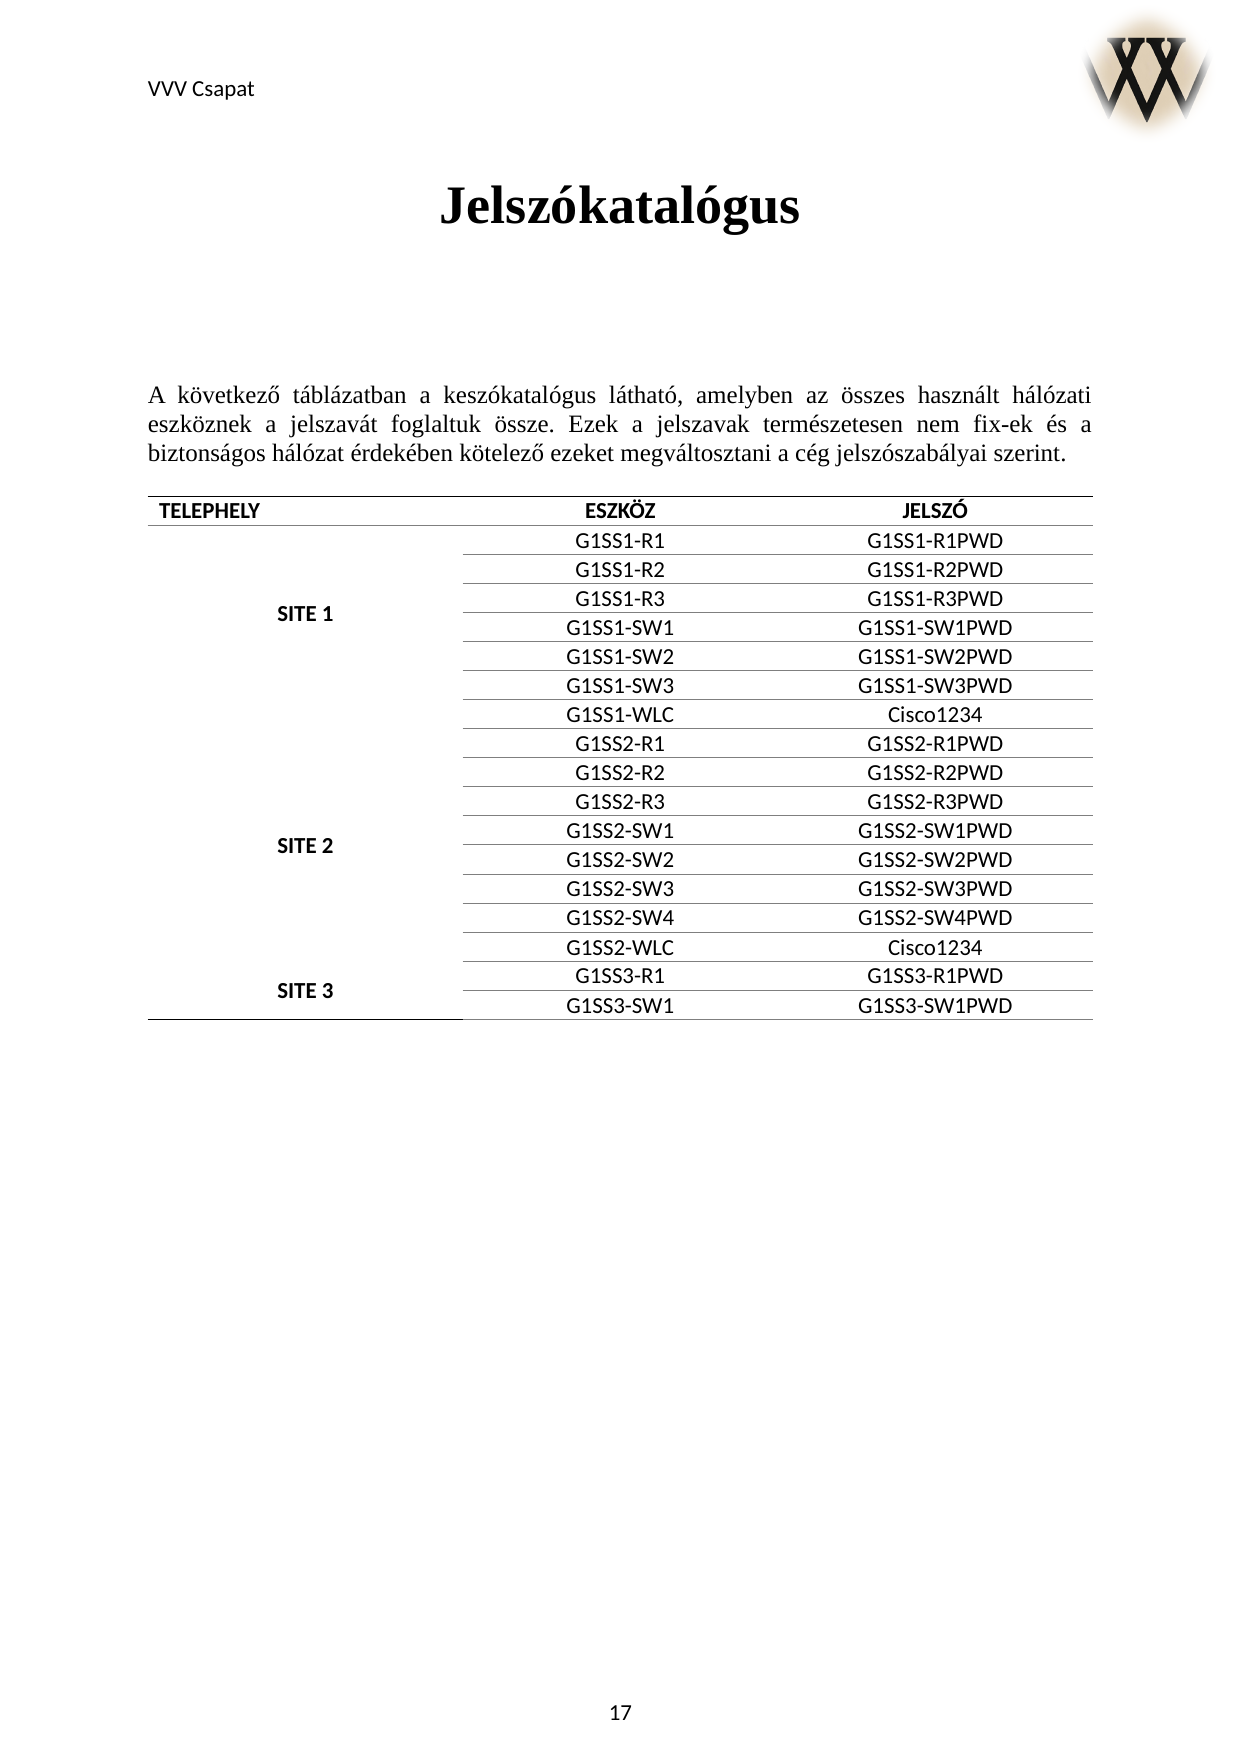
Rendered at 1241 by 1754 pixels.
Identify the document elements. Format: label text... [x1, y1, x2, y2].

table_cell SITE 2 [148, 728, 463, 961]
table_cell G1SS1-WLC [463, 700, 777, 728]
table_cell G1SS2-WLC [463, 933, 777, 961]
table_cell G1SS2-SW1PWD [778, 816, 1092, 844]
table_cell G1SS2-SW3 [463, 875, 777, 902]
table_cell G1SS2-SW3PWD [778, 875, 1092, 902]
table_header ESZKÖZ [463, 497, 777, 525]
text A következő táblázatban a keszókatalógus látható, amelyben az összes használt hálózati eszköznek a jelszavát foglaltuk össze. Ezek a jelszavak természetesen nem fix-ek és a biztonságos hálózat érdekében kötelező ezeket megváltosztani a cég jelszószabályai szerint. [148, 381, 1092, 467]
table_cell G1SS2-SW2 [463, 845, 777, 873]
table_header JELSZÓ [778, 497, 1092, 525]
table_cell SITE 1 [148, 526, 463, 728]
table_cell G1SS1-R2 [463, 555, 777, 583]
table_cell G1SS2-R3PWD [778, 787, 1092, 815]
table_cell G1SS2-SW1 [463, 816, 777, 844]
table_cell G1SS2-SW4 [463, 904, 777, 932]
table_cell G1SS1-SW3PWD [778, 671, 1092, 699]
table_cell G1SS3-SW1 [463, 991, 777, 1019]
table_cell G1SS1-R3PWD [778, 584, 1092, 612]
text Jelszókatalógus [148, 173, 1092, 235]
table_cell Cisco1234 [778, 700, 1092, 728]
table_cell G1SS1-SW1 [463, 613, 777, 641]
table_cell G1SS3-SW1PWD [778, 991, 1092, 1019]
table_cell SITE 3 [148, 961, 463, 1019]
table_cell G1SS1-R2PWD [778, 555, 1092, 583]
table_cell G1SS2-R2PWD [778, 758, 1092, 786]
table_cell G1SS2-SW2PWD [778, 845, 1092, 873]
table_cell G1SS1-SW2 [463, 642, 777, 670]
table_cell G1SS2-R3 [463, 787, 777, 815]
table_cell G1SS2-R1PWD [778, 729, 1092, 757]
table_cell G1SS1-R3 [463, 584, 777, 612]
table_cell G1SS1-R1PWD [778, 526, 1092, 554]
picture [1106, 33, 1188, 115]
table_cell G1SS2-SW4PWD [778, 904, 1092, 932]
table_cell G1SS3-R1PWD [778, 962, 1092, 990]
table_cell Cisco1234 [778, 933, 1092, 961]
table_header TELEPHELY [148, 497, 463, 525]
table_cell G1SS1-SW2PWD [778, 642, 1092, 670]
table_cell G1SS1-SW3 [463, 671, 777, 699]
table_cell G1SS2-R2 [463, 758, 777, 786]
table_cell G1SS2-R1 [463, 729, 777, 757]
table_cell G1SS1-R1 [463, 526, 777, 554]
table_cell G1SS3-R1 [463, 962, 777, 990]
table_cell G1SS1-SW1PWD [778, 613, 1092, 641]
